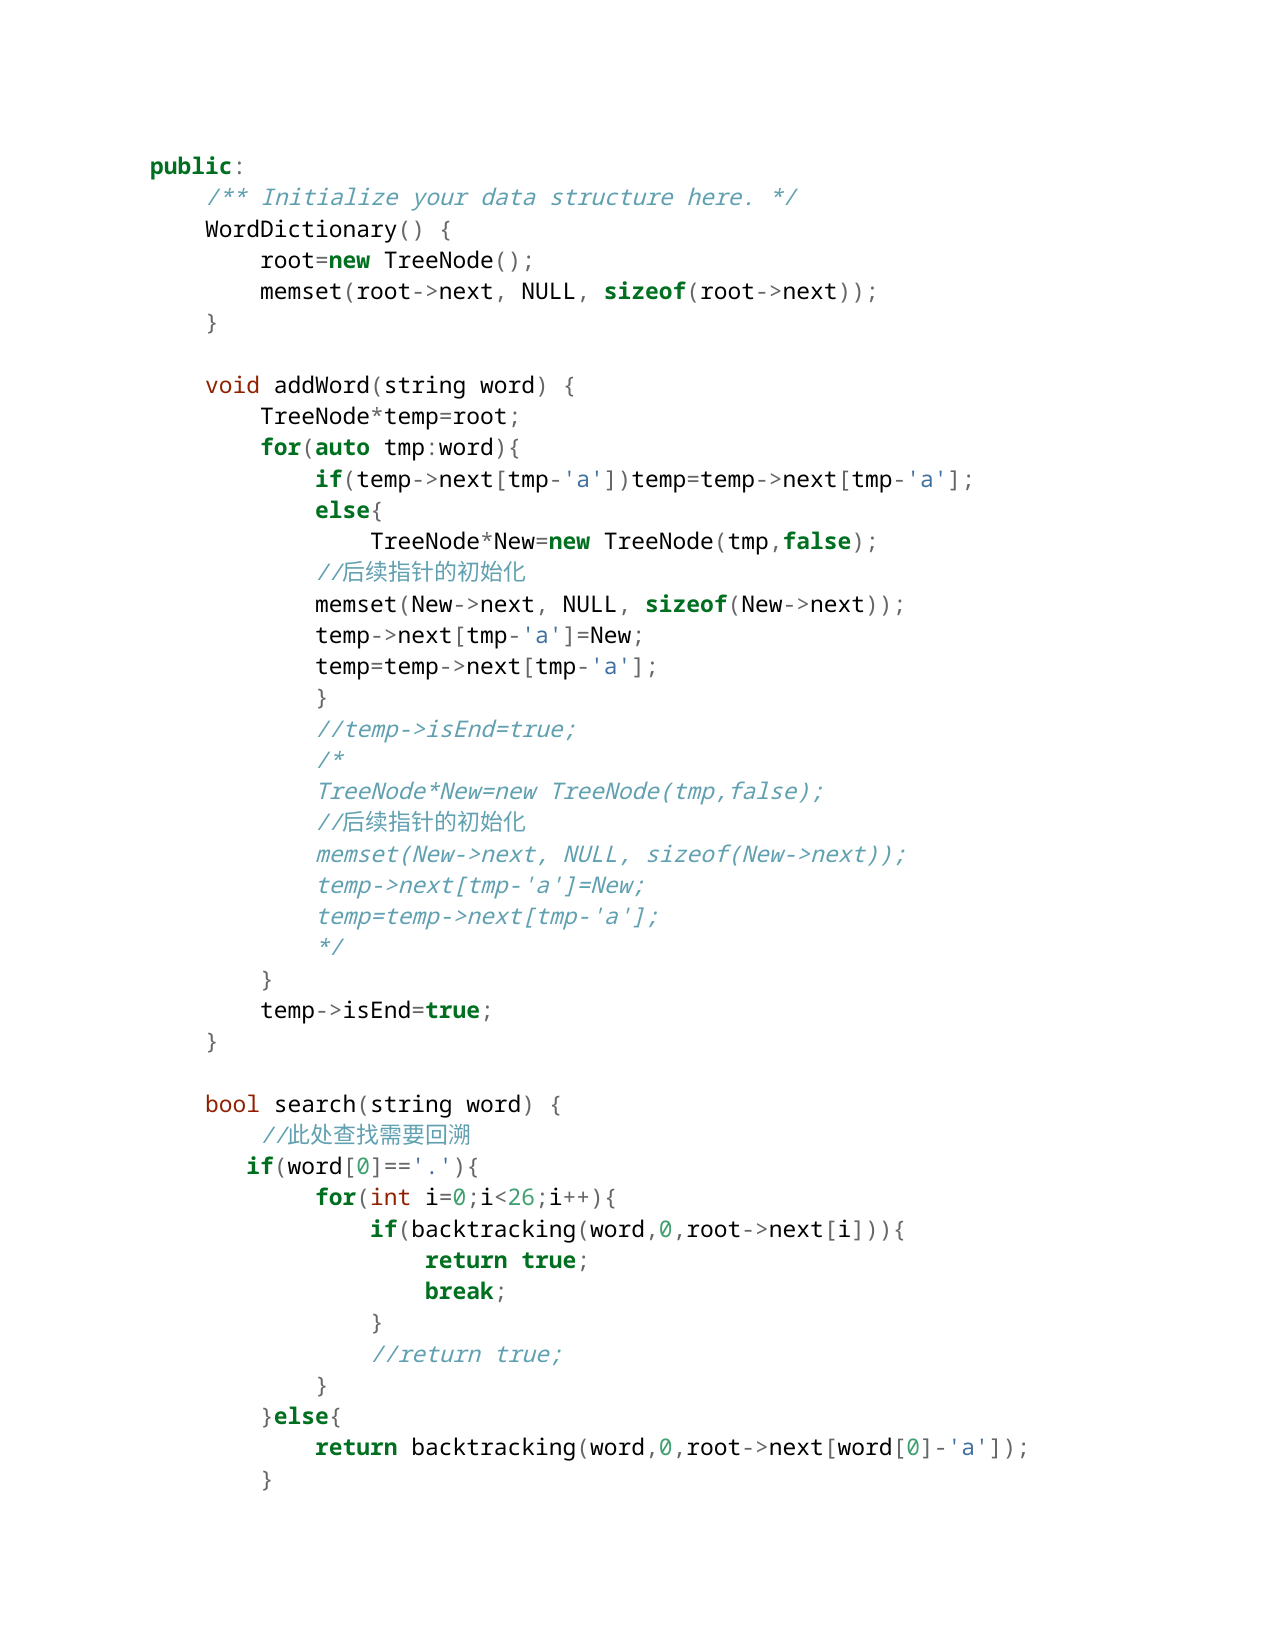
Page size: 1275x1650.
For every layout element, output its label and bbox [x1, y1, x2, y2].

text [150, 150, 1125, 1494]
